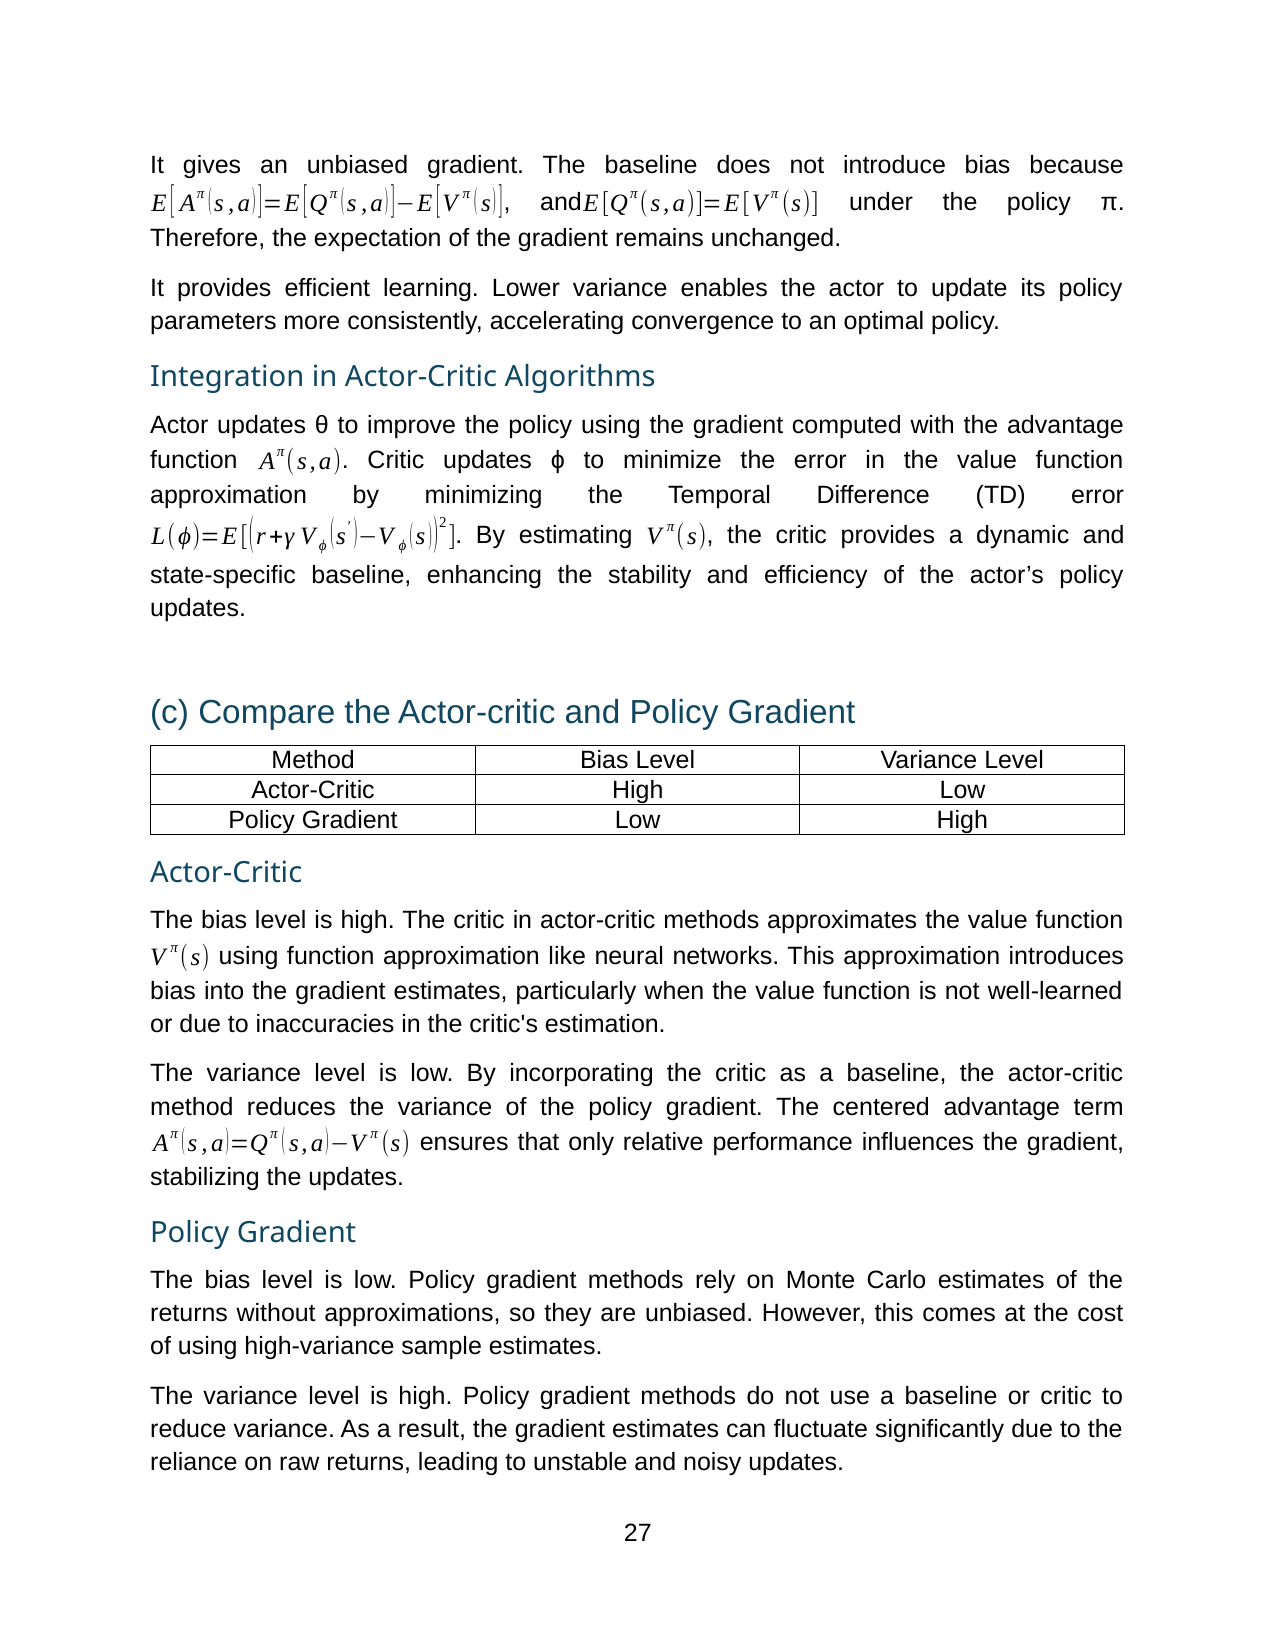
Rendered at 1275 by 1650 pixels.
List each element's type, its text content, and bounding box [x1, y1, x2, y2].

text The bias level is high. The critic in actor-critic methods approximates the value function using function approximation like neural networks. This approximation introduces bias into the gradient estimates, particularly when the value function is not well-learned or due to inaccuracies in the critic's estimation. [150, 906, 1125, 1037]
table_cell Policy Gradient [151, 805, 475, 834]
subtitle (c) Compare the Actor-critic and Policy Gradient [150, 692, 1125, 730]
table_cell Low [476, 805, 799, 834]
text The variance level is high. Policy gradient methods do not use a baseline or critic to reduce variance. As a result, the gradient estimates can fluctuate significantly due to the reliance on raw returns, leading to unstable and noisy updates. [150, 1381, 1125, 1476]
subtitle Actor-Critic [150, 852, 1125, 891]
subtitle Policy Gradient [150, 1211, 1125, 1251]
subtitle Integration in Actor-Critic Algorithms [150, 356, 1125, 395]
text Actor updates θ to improve the policy using the gradient computed with the advantage function . Critic updates ϕ to minimize the error in the value function approximation by minimizing the Temporal Difference (TD) error . By estimating , the critic provides a dynamic and state-specific baseline, enhancing the stability and efficiency of the actor’s policy updates​. [150, 410, 1125, 621]
table_header Variance Level [800, 746, 1124, 774]
table_cell Low [800, 775, 1124, 804]
table_cell Actor-Critic [151, 775, 475, 804]
text The variance level is low. By incorporating the critic as a baseline, the actor-critic method reduces the variance of the policy gradient. The centered advantage term ensures that only relative performance influences the gradient, stabilizing the updates. [150, 1058, 1125, 1190]
text It gives an unbiased gradient. The baseline does not introduce bias because , and under the policy π. Therefore, the expectation of the gradient remains unchanged. [150, 150, 1125, 252]
text The bias level is low. Policy gradient methods rely on Monte Carlo estimates of the returns without approximations, so they are unbiased. However, this comes at the cost of using high-variance sample estimates. [150, 1265, 1125, 1360]
table_cell High [800, 805, 1124, 834]
table_cell High [476, 775, 799, 804]
text It provides efficient learning. Lower variance enables the actor to update its policy parameters more consistently, accelerating convergence to an optimal policy. [150, 273, 1125, 335]
table_header Bias Level [476, 746, 799, 774]
table_header Method [151, 746, 475, 774]
